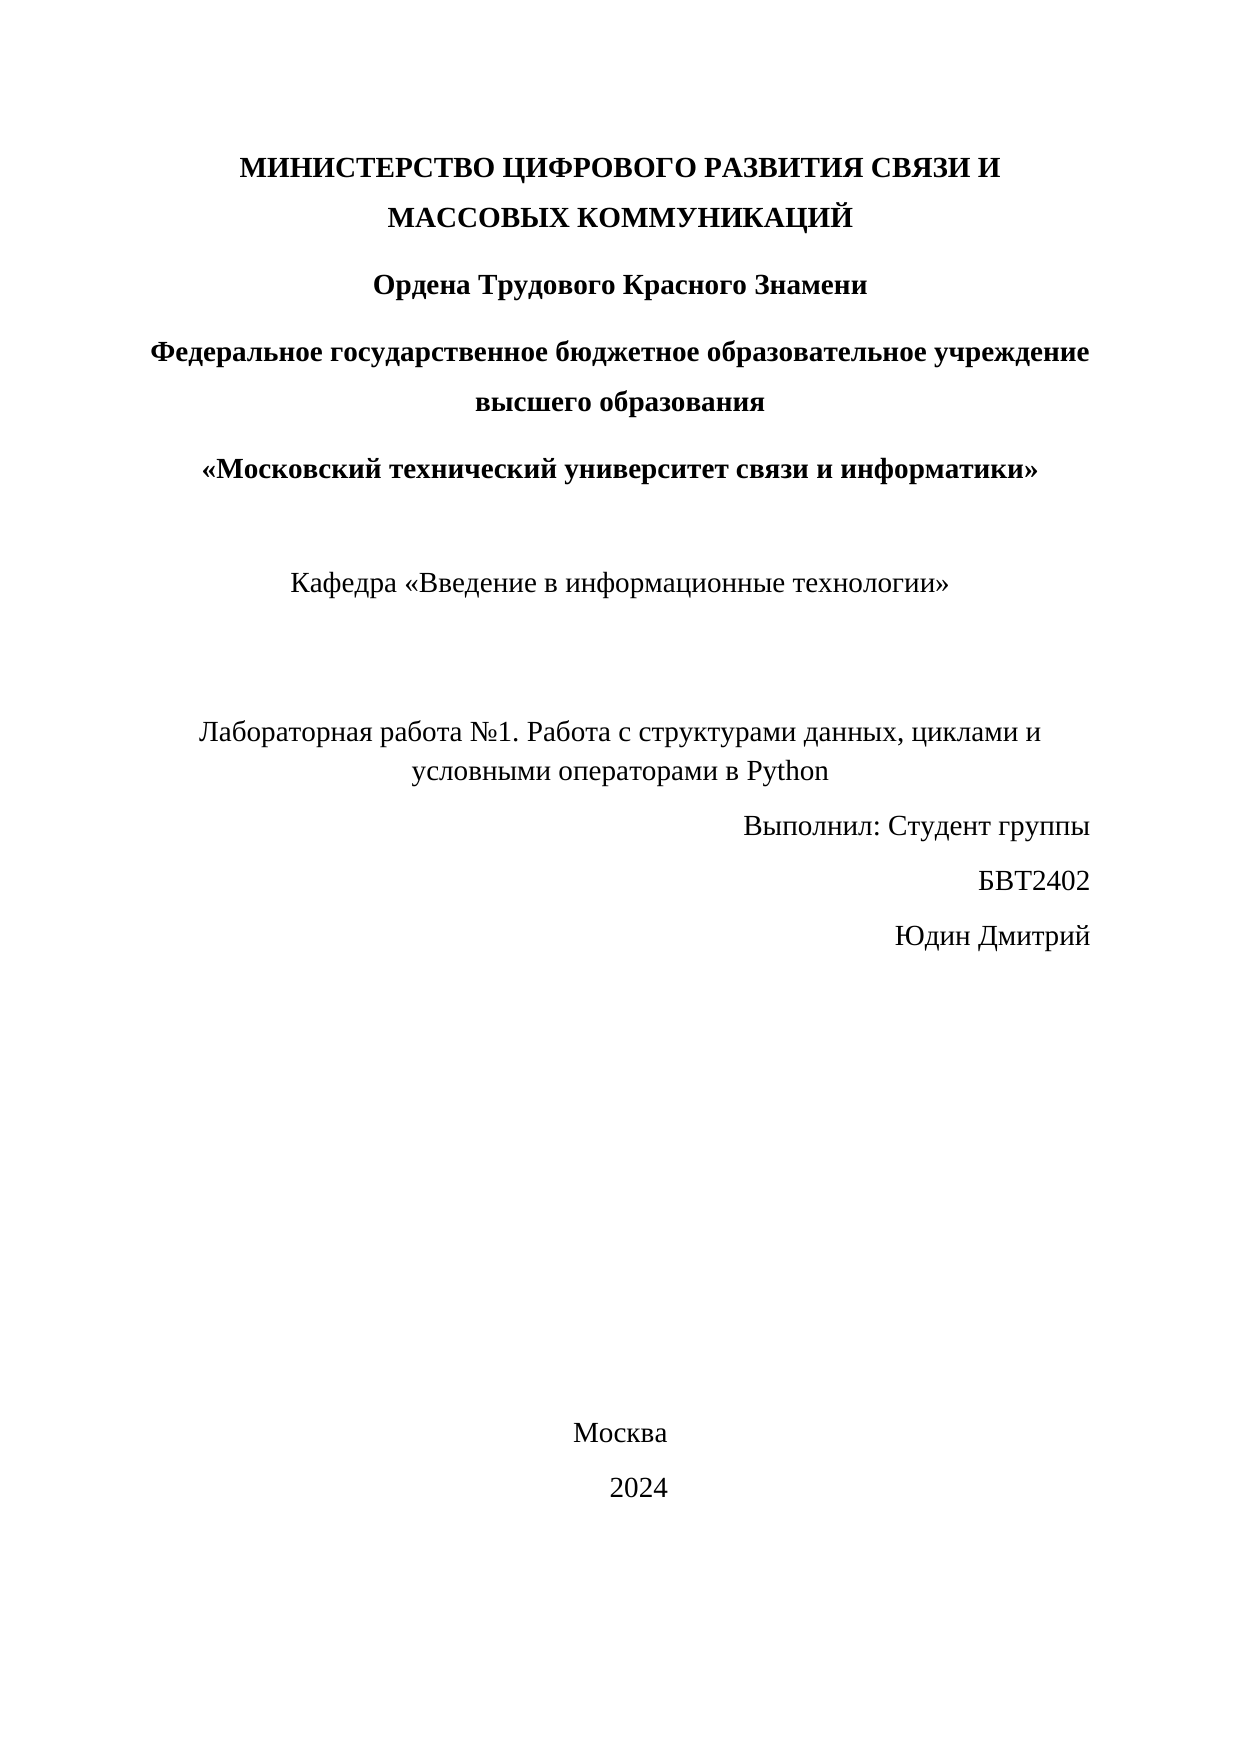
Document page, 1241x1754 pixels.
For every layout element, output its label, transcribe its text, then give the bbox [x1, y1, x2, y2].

text Ордена Трудового Красного Знамени [150, 267, 1090, 301]
text БВТ2402 [224, 863, 1090, 897]
text Кафедра «Введение в информационные технологии» [150, 565, 1090, 599]
text Выполнил: Студент группы [224, 808, 1090, 842]
text Федеральное государственное бюджетное образовательное учреждение высшего образования [150, 334, 1090, 418]
text МИНИСТЕРСТВО ЦИФРОВОГО РАЗВИТИЯ СВЯЗИ И МАССОВЫХ КОММУНИКАЦИЙ [150, 150, 1090, 234]
text Москва [150, 1415, 1090, 1449]
text Юдин Дмитрий [224, 918, 1090, 952]
text Лабораторная работа №1. Работа с структурами данных, циклами и условными операторами в Python [150, 714, 1090, 786]
text «Московский технический университет связи и информатики» [150, 452, 1090, 485]
text 2024 [150, 1471, 1090, 1504]
